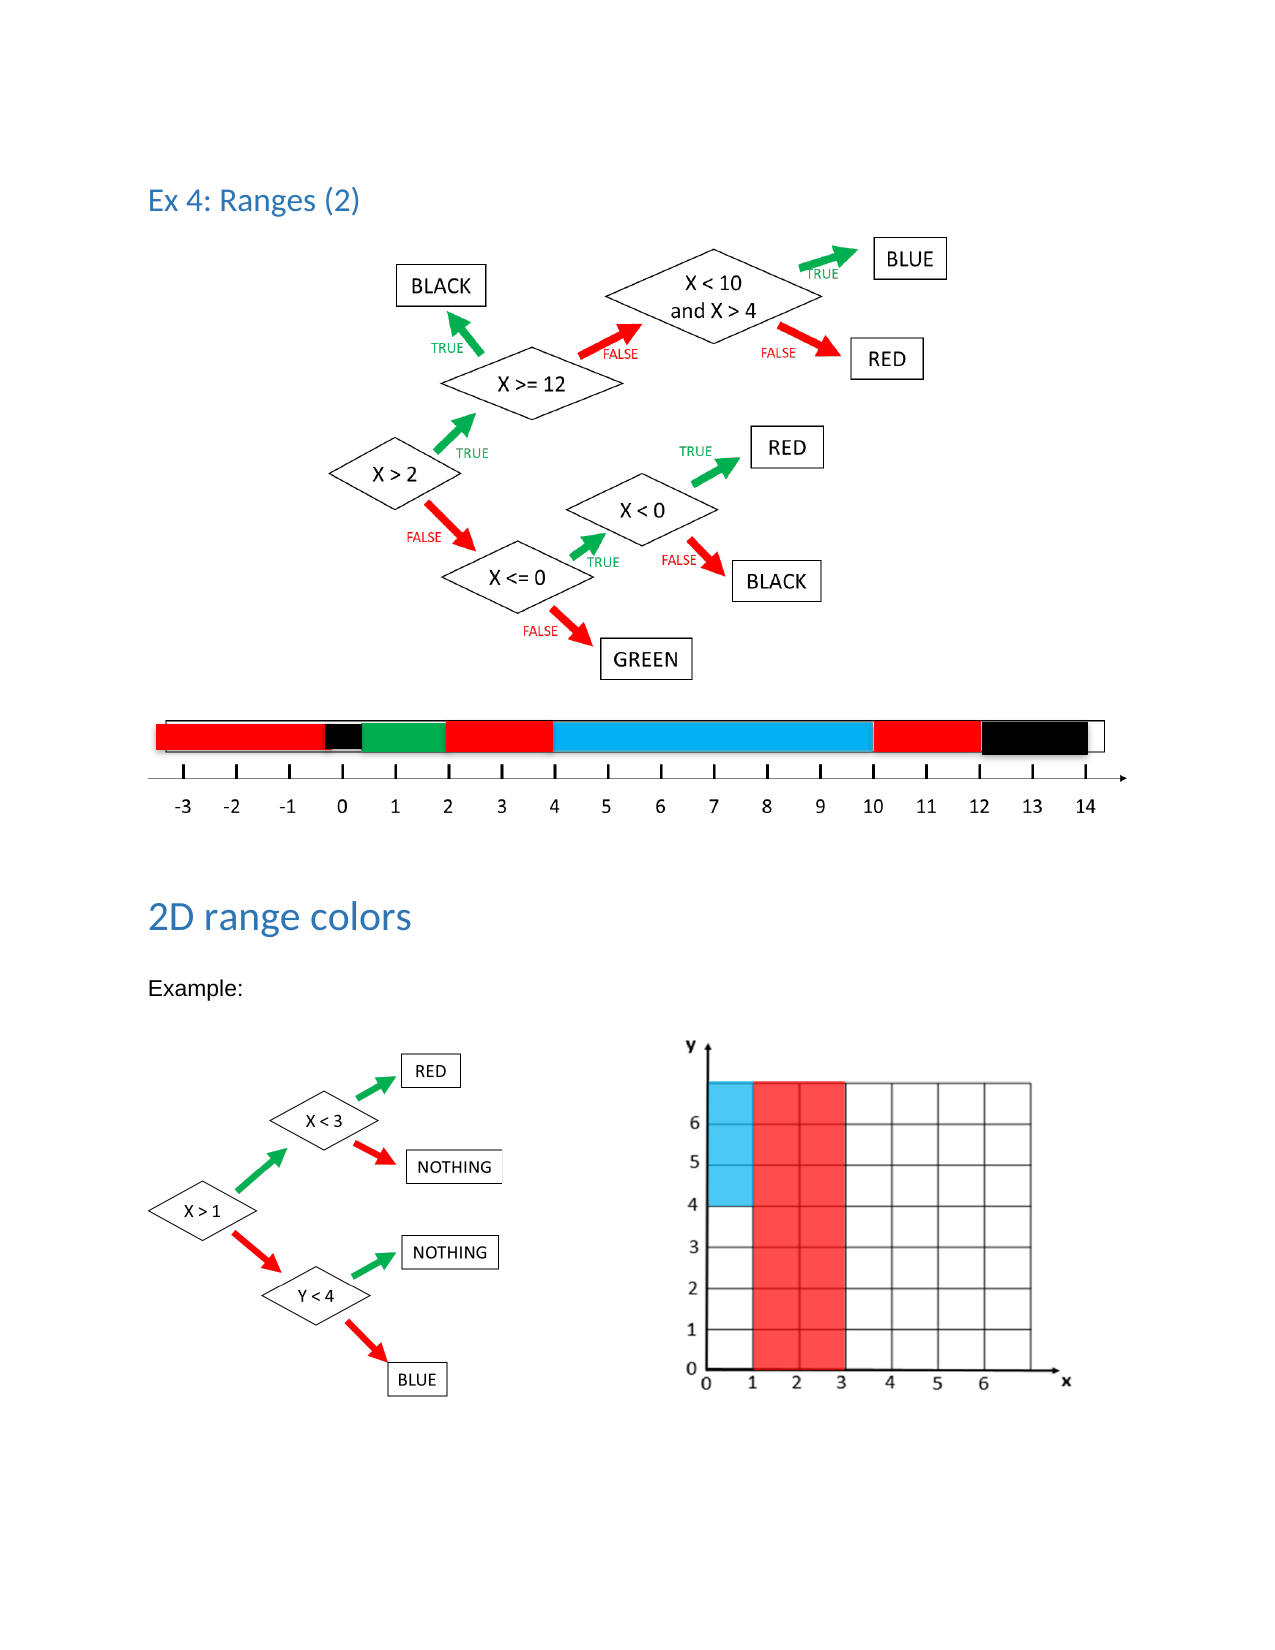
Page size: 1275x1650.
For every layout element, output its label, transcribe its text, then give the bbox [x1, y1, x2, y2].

picture [327, 225, 948, 687]
text Ex 4: Ranges (2) [148, 178, 1127, 219]
picture [147, 1053, 503, 1402]
subtitle 2D range colors [148, 890, 1127, 941]
text Example: [148, 975, 1127, 1001]
picture [147, 720, 1134, 831]
picture [674, 1031, 1081, 1402]
